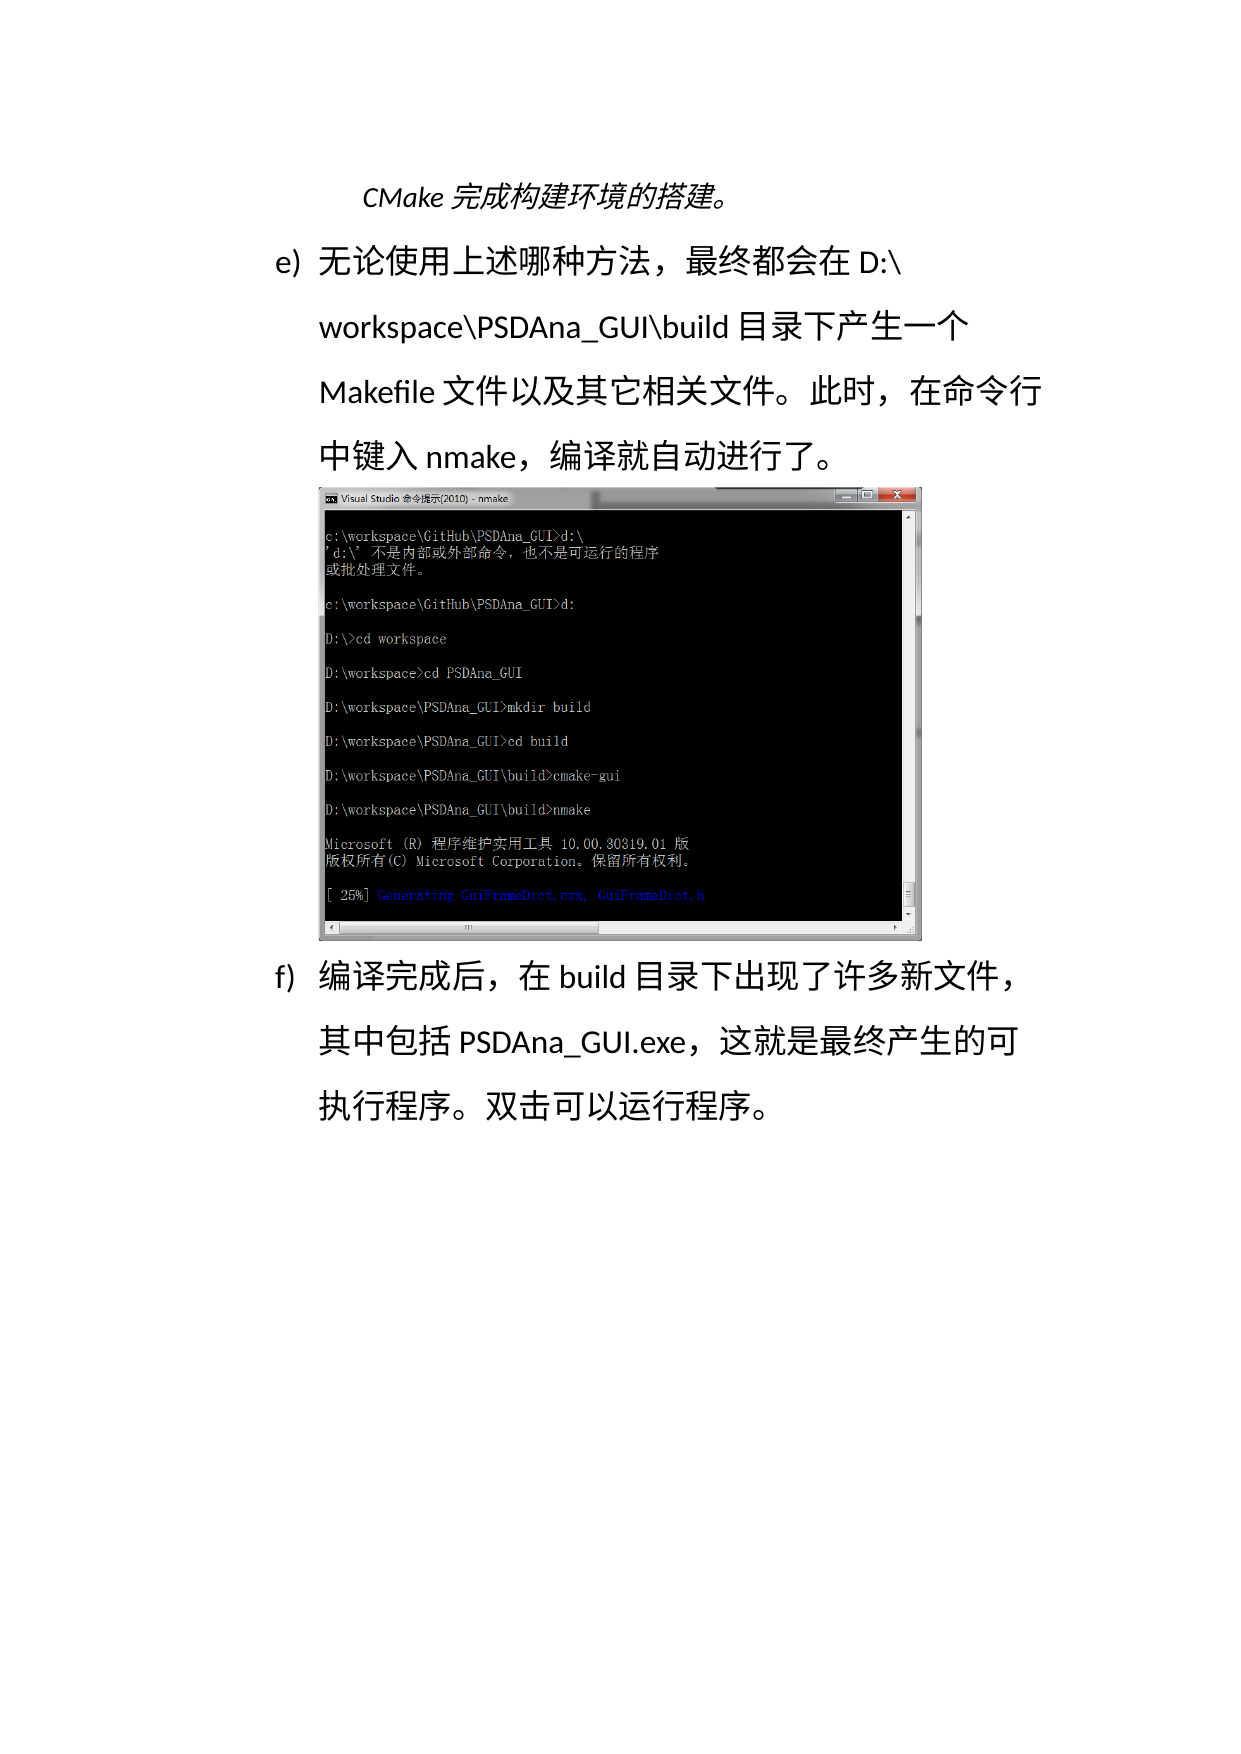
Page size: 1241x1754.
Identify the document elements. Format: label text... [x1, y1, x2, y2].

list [362, 162, 1053, 227]
list 无论使用上述哪种方法，最终都会在D:\workspace\PSDAna_GUI\build目录下产生一个Makefile文件以及其它相关文件。此时，在命令行中键入nmake，编译就自动进行了。 [275, 227, 1053, 487]
picture [318, 487, 922, 941]
list 编译完成后，在build目录下出现了许多新文件，其中包括PSDAna_GUI.exe，这就是最终产生的可执行程序。双击可以运行程序。 [275, 942, 1053, 1137]
